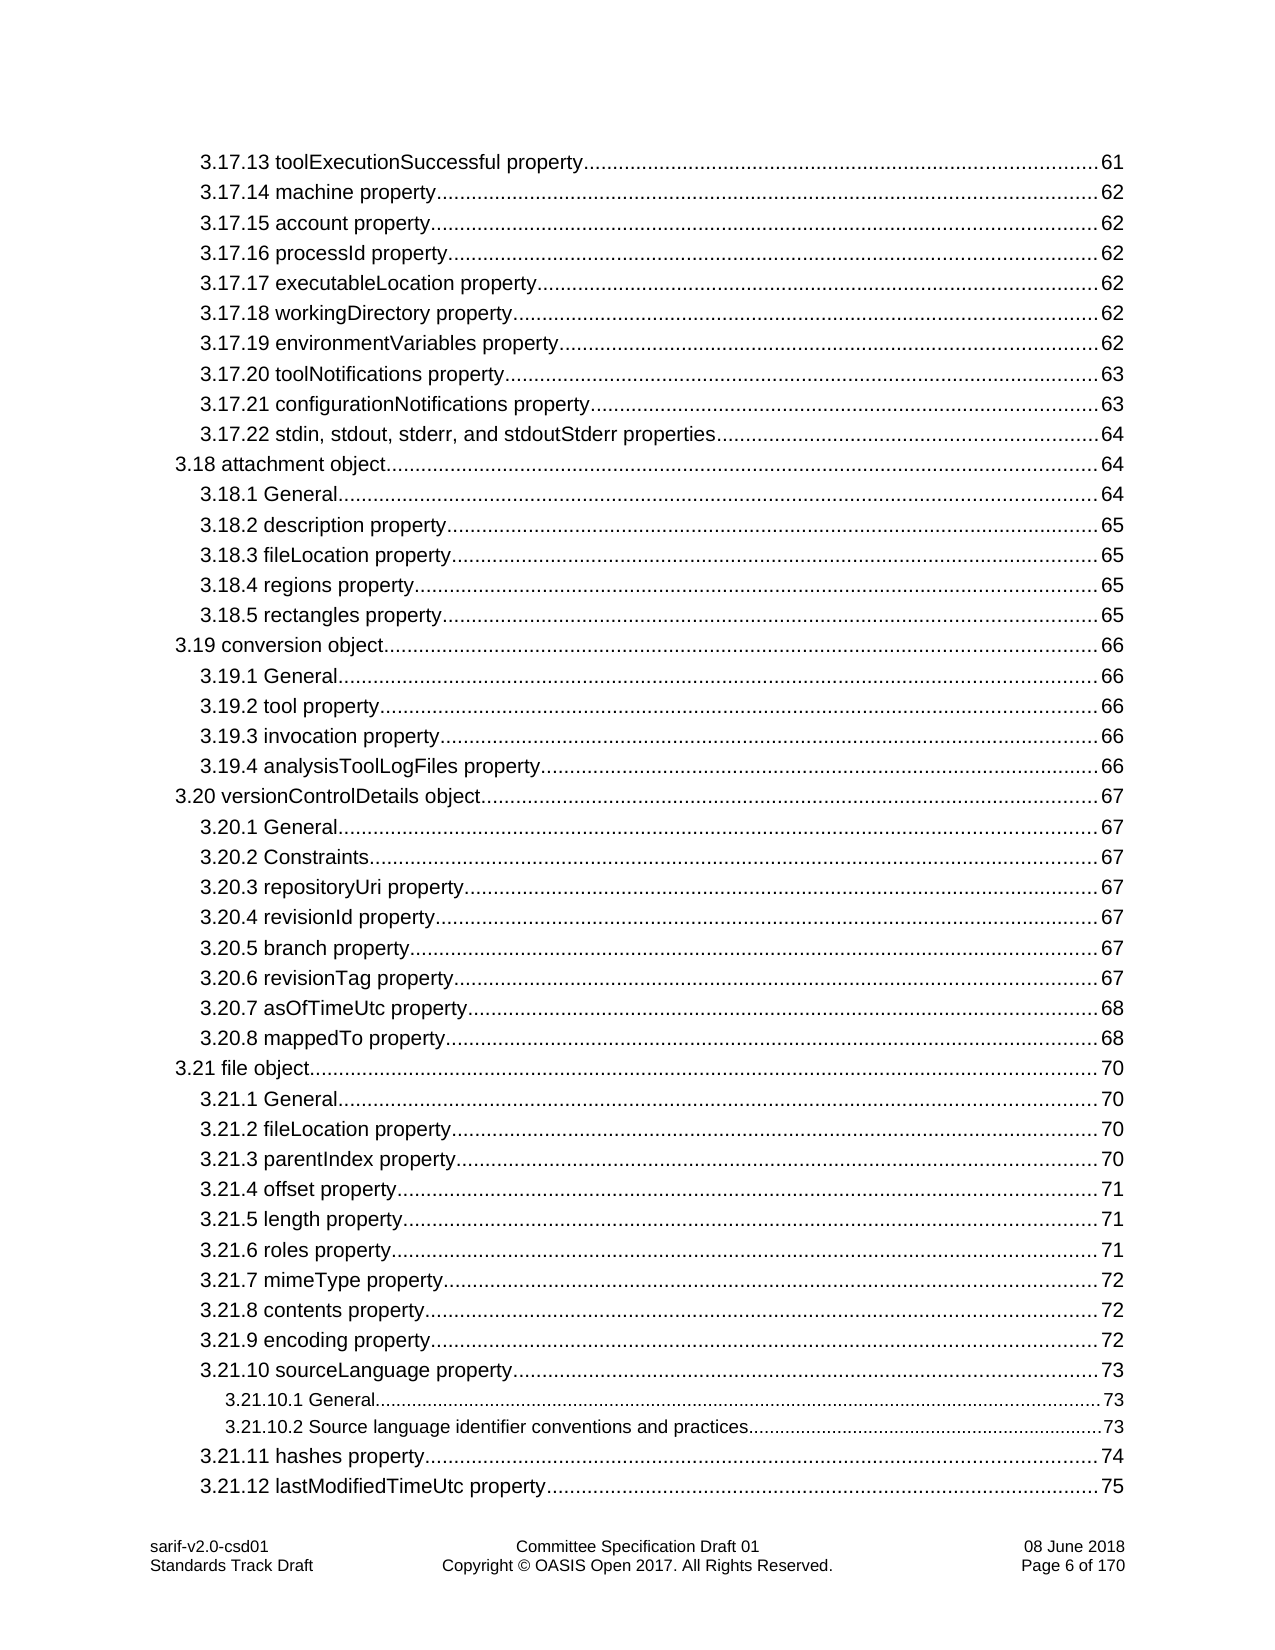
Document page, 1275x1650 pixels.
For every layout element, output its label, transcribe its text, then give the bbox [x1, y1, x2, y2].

text 3.19.4 analysisToolLogFiles property 66 [200, 754, 1125, 778]
text 3.17.19 environmentVariables property 62 [200, 331, 1125, 355]
text 3.21.12 lastModifiedTimeUtc property 75 [200, 1474, 1125, 1498]
text 3.17.17 executableLocation property 62 [200, 271, 1125, 295]
text 3.20.1 General 67 [200, 814, 1125, 838]
text 3.17.22 stdin, stdout, stderr, and stdoutStderr properties 64 [200, 422, 1125, 446]
text 3.21.5 length property 71 [200, 1207, 1125, 1231]
text 3.18.4 regions property 65 [200, 573, 1125, 597]
text 3.20.2 Constraints 67 [200, 845, 1125, 869]
text 3.18.1 General 64 [200, 482, 1125, 506]
text 3.21.8 contents property 72 [200, 1298, 1125, 1322]
text 3.21.10.2 Source language identifier conventions and practices 73 [225, 1416, 1125, 1438]
text 3.17.14 machine property 62 [200, 180, 1125, 204]
text 3.20 versionControlDetails object 67 [175, 784, 1125, 808]
text 3.18.3 fileLocation property 65 [200, 543, 1125, 567]
text 3.17.21 configurationNotifications property 63 [200, 392, 1125, 416]
text 3.21.10 sourceLanguage property 73 [200, 1358, 1125, 1382]
text 3.20.7 asOfTimeUtc property 68 [200, 996, 1125, 1020]
text 3.21.10.1 General 73 [225, 1388, 1125, 1410]
text 3.17.13 toolExecutionSuccessful property 61 [200, 150, 1125, 174]
text 3.19.1 General 66 [200, 663, 1125, 687]
text 3.18 attachment object 64 [175, 452, 1125, 476]
text 3.20.4 revisionId property 67 [200, 905, 1125, 929]
text 3.21.7 mimeType property 72 [200, 1268, 1125, 1292]
text 3.17.15 account property 62 [200, 210, 1125, 234]
text 3.20.3 repositoryUri property 67 [200, 875, 1125, 899]
text 3.19 conversion object 66 [175, 633, 1125, 657]
text 3.17.20 toolNotifications property 63 [200, 361, 1125, 385]
text 3.21.6 roles property 71 [200, 1237, 1125, 1261]
text 3.18.5 rectangles property 65 [200, 603, 1125, 627]
text 3.21.2 fileLocation property 70 [200, 1117, 1125, 1141]
text 3.21.4 offset property 71 [200, 1177, 1125, 1201]
text 3.21.1 General 70 [200, 1086, 1125, 1110]
text 3.20.5 branch property 67 [200, 935, 1125, 959]
text 3.21.9 encoding property 72 [200, 1328, 1125, 1352]
text 3.21 file object 70 [175, 1056, 1125, 1080]
text 3.18.2 description property 65 [200, 512, 1125, 536]
text 3.17.18 workingDirectory property 62 [200, 301, 1125, 325]
text 3.19.2 tool property 66 [200, 694, 1125, 718]
text 3.17.16 processId property 62 [200, 241, 1125, 264]
text 3.20.8 mappedTo property 68 [200, 1026, 1125, 1050]
text 3.21.11 hashes property 74 [200, 1444, 1125, 1468]
text 3.21.3 parentIndex property 70 [200, 1147, 1125, 1171]
text 3.20.6 revisionTag property 67 [200, 966, 1125, 989]
text 3.19.3 invocation property 66 [200, 724, 1125, 748]
